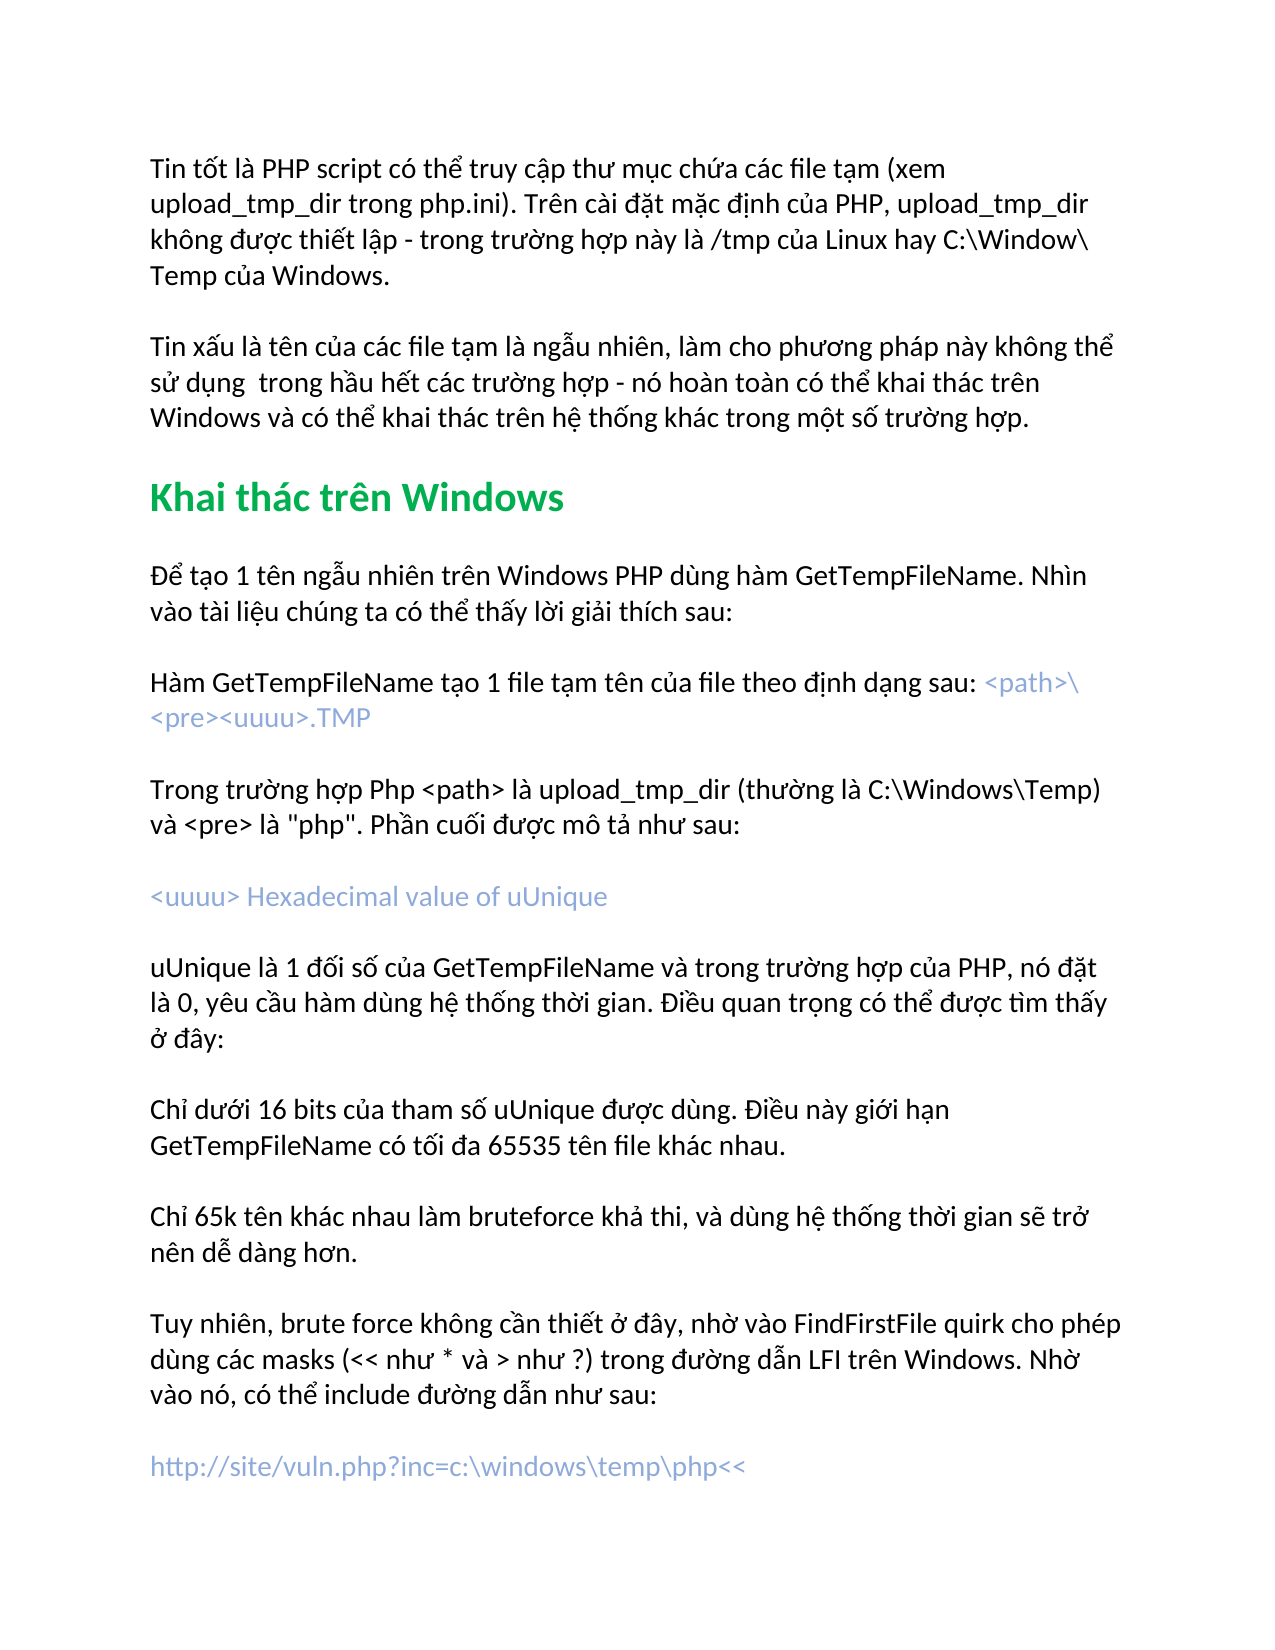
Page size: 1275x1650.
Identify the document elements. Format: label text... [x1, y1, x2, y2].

text Trong trường hợp Php <path> là upload_tmp_dir (thường là C:\Windows\Temp) và <pre> là "php". Phần cuối được mô tả như sau: [150, 771, 1125, 842]
text Khai thác trên Windows [150, 471, 1125, 521]
text Tin xấu là tên của các file tạm là ngẫu nhiên, làm cho phương pháp này không thể sử dụng trong hầu hết các trường hợp - nó hoàn toàn có thể khai thác trên Windows và có thể khai thác trên hệ thống khác trong một số trường hợp. [150, 328, 1125, 435]
text Chỉ dưới 16 bits của tham số uUnique được dùng. Điều này giới hạn GetTempFileName có tối đa 65535 tên file khác nhau. [150, 1091, 1125, 1163]
text Để tạo 1 tên ngẫu nhiên trên Windows PHP dùng hàm GetTempFileName. Nhìn vào tài liệu chúng ta có thể thấy lời giải thích sau: [150, 557, 1125, 628]
text Chỉ 65k tên khác nhau làm bruteforce khả thi, và dùng hệ thống thời gian sẽ trở nên dễ dàng hơn. [150, 1198, 1125, 1269]
text Tuy nhiên, brute force không cần thiết ở đây, nhờ vào FindFirstFile quirk cho phép dùng các masks (<< như * và > như ?) trong đường dẫn LFI trên Windows. Nhờ vào nó, có thể include đường dẫn như sau: [150, 1305, 1125, 1412]
text Hàm GetTempFileName tạo 1 file tạm tên của file theo định dạng sau: <path>\<pre><uuuu>.TMP [150, 664, 1125, 735]
text http://site/vuln.php?inc=c:\windows\temp\php<< [150, 1448, 1125, 1483]
text <uuuu> Hexadecimal value of uUnique [150, 878, 1125, 913]
text Tin tốt là PHP script có thể truy cập thư mục chứa các file tạm (xem upload_tmp_dir trong php.ini). Trên cài đặt mặc định của PHP, upload_tmp_dir không được thiết lập - trong trường hợp này là /tmp của Linux hay C:\Window\Temp của Windows. [150, 150, 1125, 292]
text uUnique là 1 đối số của GetTempFileName và trong trường hợp của PHP, nó đặt là 0, yêu cầu hàm dùng hệ thống thời gian. Điều quan trọng có thể được tìm thấy ở đây: [150, 949, 1125, 1056]
